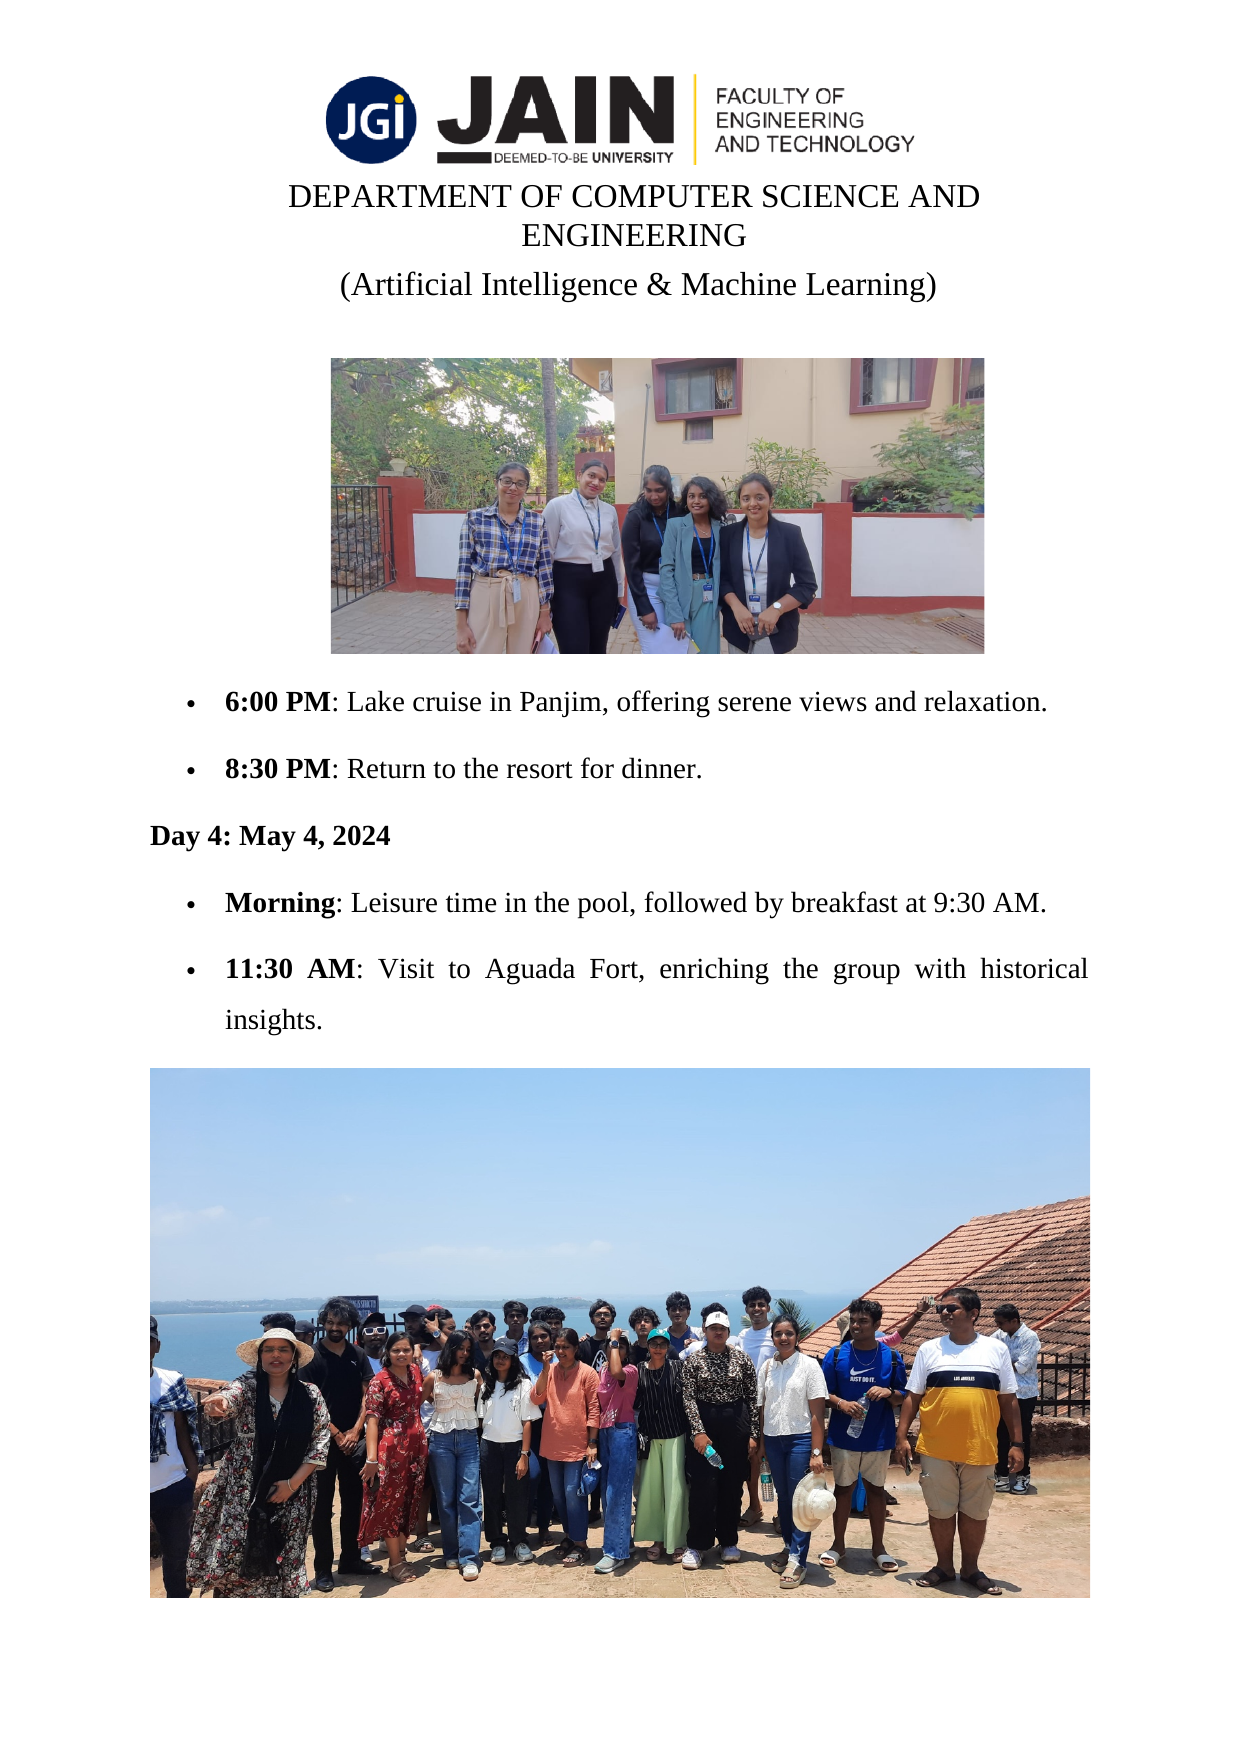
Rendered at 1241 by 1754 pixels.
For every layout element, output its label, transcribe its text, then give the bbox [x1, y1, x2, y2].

picture [330, 358, 985, 654]
list 8:30 PM: Return to the resort for dinner. [187, 751, 1090, 784]
picture [325, 73, 915, 165]
text Day 4: May 4, 2024 [150, 818, 1090, 851]
picture [150, 1068, 1091, 1598]
list Morning: Leisure time in the pool, followed by breakfast at 9:30 AM. [187, 885, 1090, 918]
list 6:00 PM: Lake cruise in Panjim, offering serene views and relaxation. [187, 684, 1090, 717]
list 11:30 AM: Visit to Aguada Fort, enriching the group with historical insights. [187, 952, 1090, 1036]
